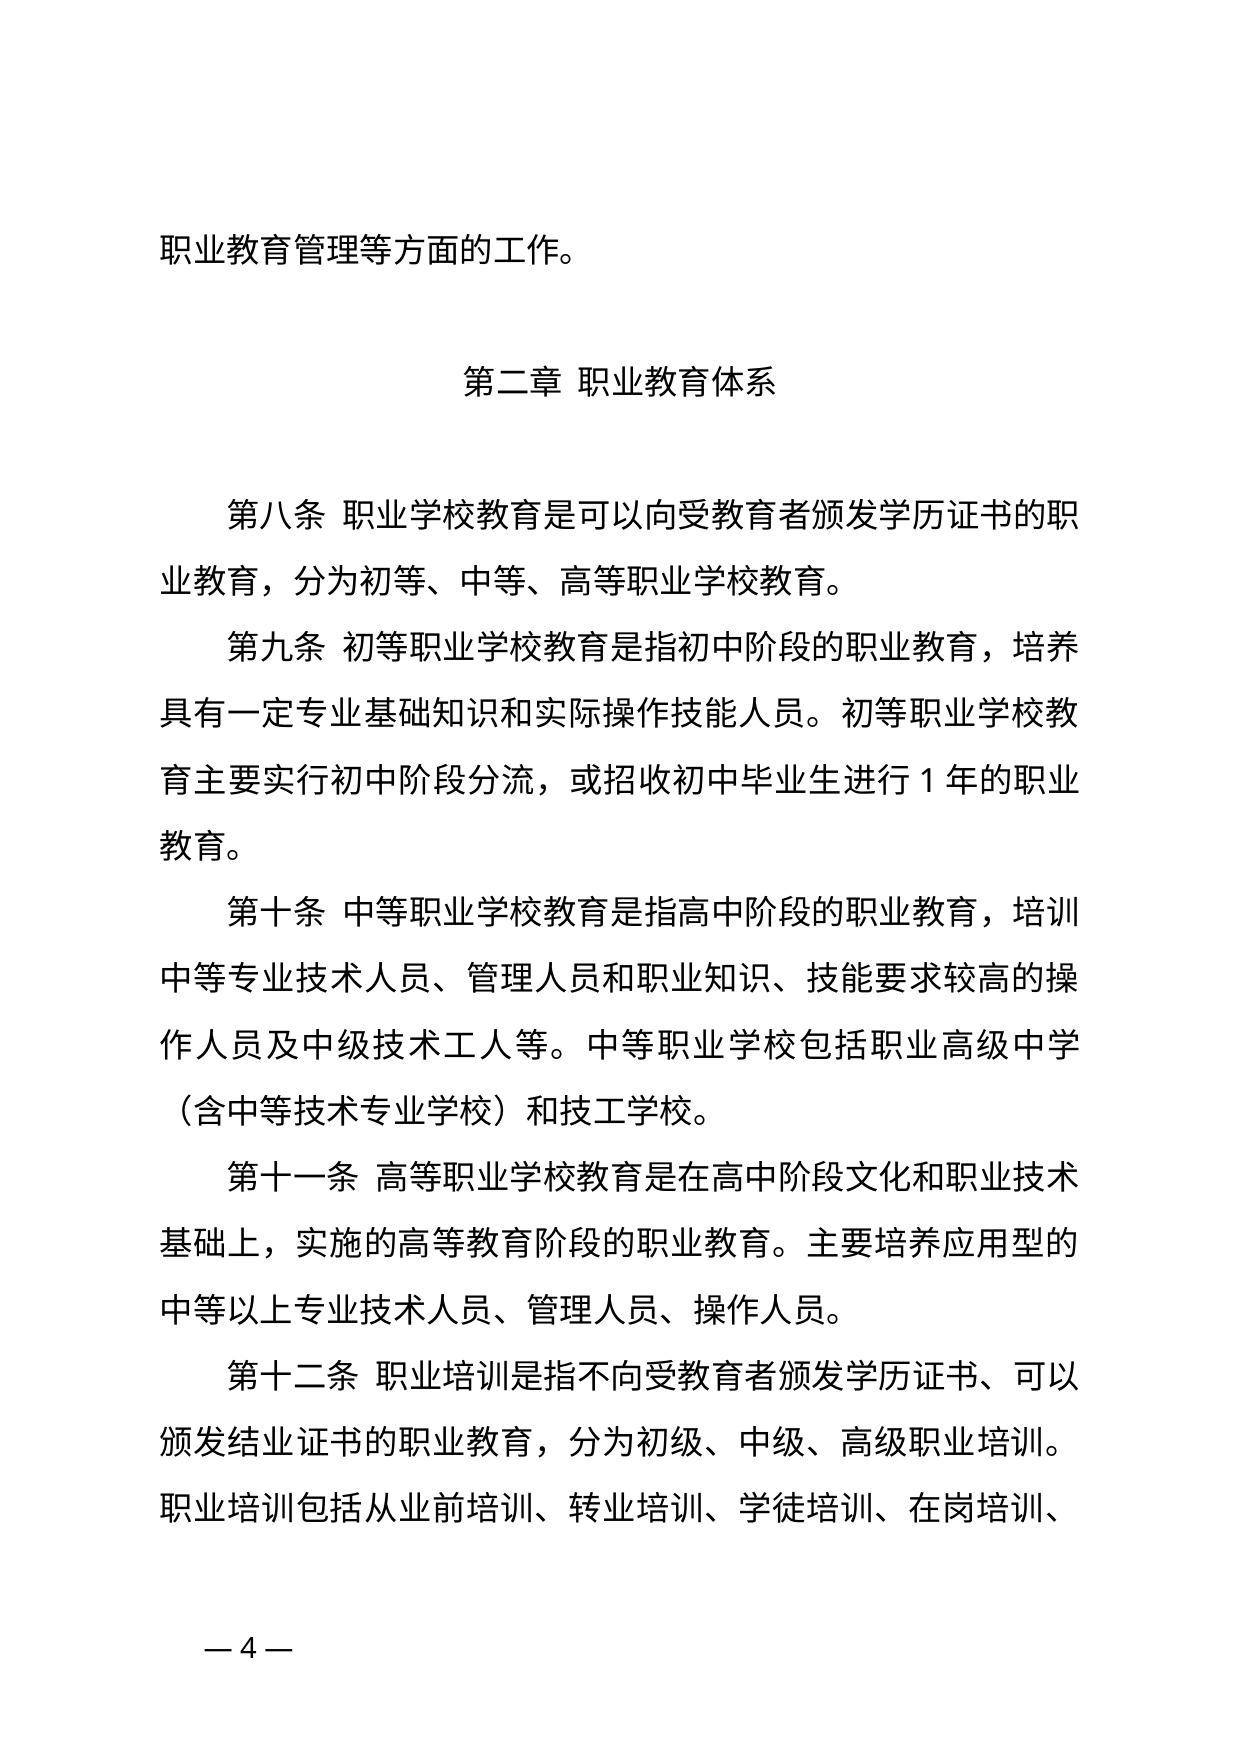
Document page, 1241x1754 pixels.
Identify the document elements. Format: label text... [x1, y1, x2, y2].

text 第十一条 高等职业学校教育是在高中阶段文化和职业技术基础上，实施的高等教育阶段的职业教育。主要培养应用型的中等以上专业技术人员、管理人员、操作人员。 [159, 1142, 1081, 1341]
text 第九条 初等职业学校教育是指初中阶段的职业教育，培养具有一定专业基础知识和实际操作技能人员。初等职业学校教育主要实行初中阶段分流，或招收初中毕业生进行1年的职业教育。 [159, 612, 1081, 877]
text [159, 1341, 1081, 1539]
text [159, 214, 1081, 281]
text 第十条 中等职业学校教育是指高中阶段的职业教育，培训中等专业技术人员、管理人员和职业知识、技能要求较高的操作人员及中级技术工人等。中等职业学校包括职业高级中学（含中等技术专业学校）和技工学校。 [159, 877, 1081, 1142]
text 第八条 职业学校教育是可以向受教育者颁发学历证书的职业教育，分为初等、中等、高等职业学校教育。 [159, 479, 1081, 612]
subtitle 第二章 职业教育体系 [159, 347, 1081, 413]
